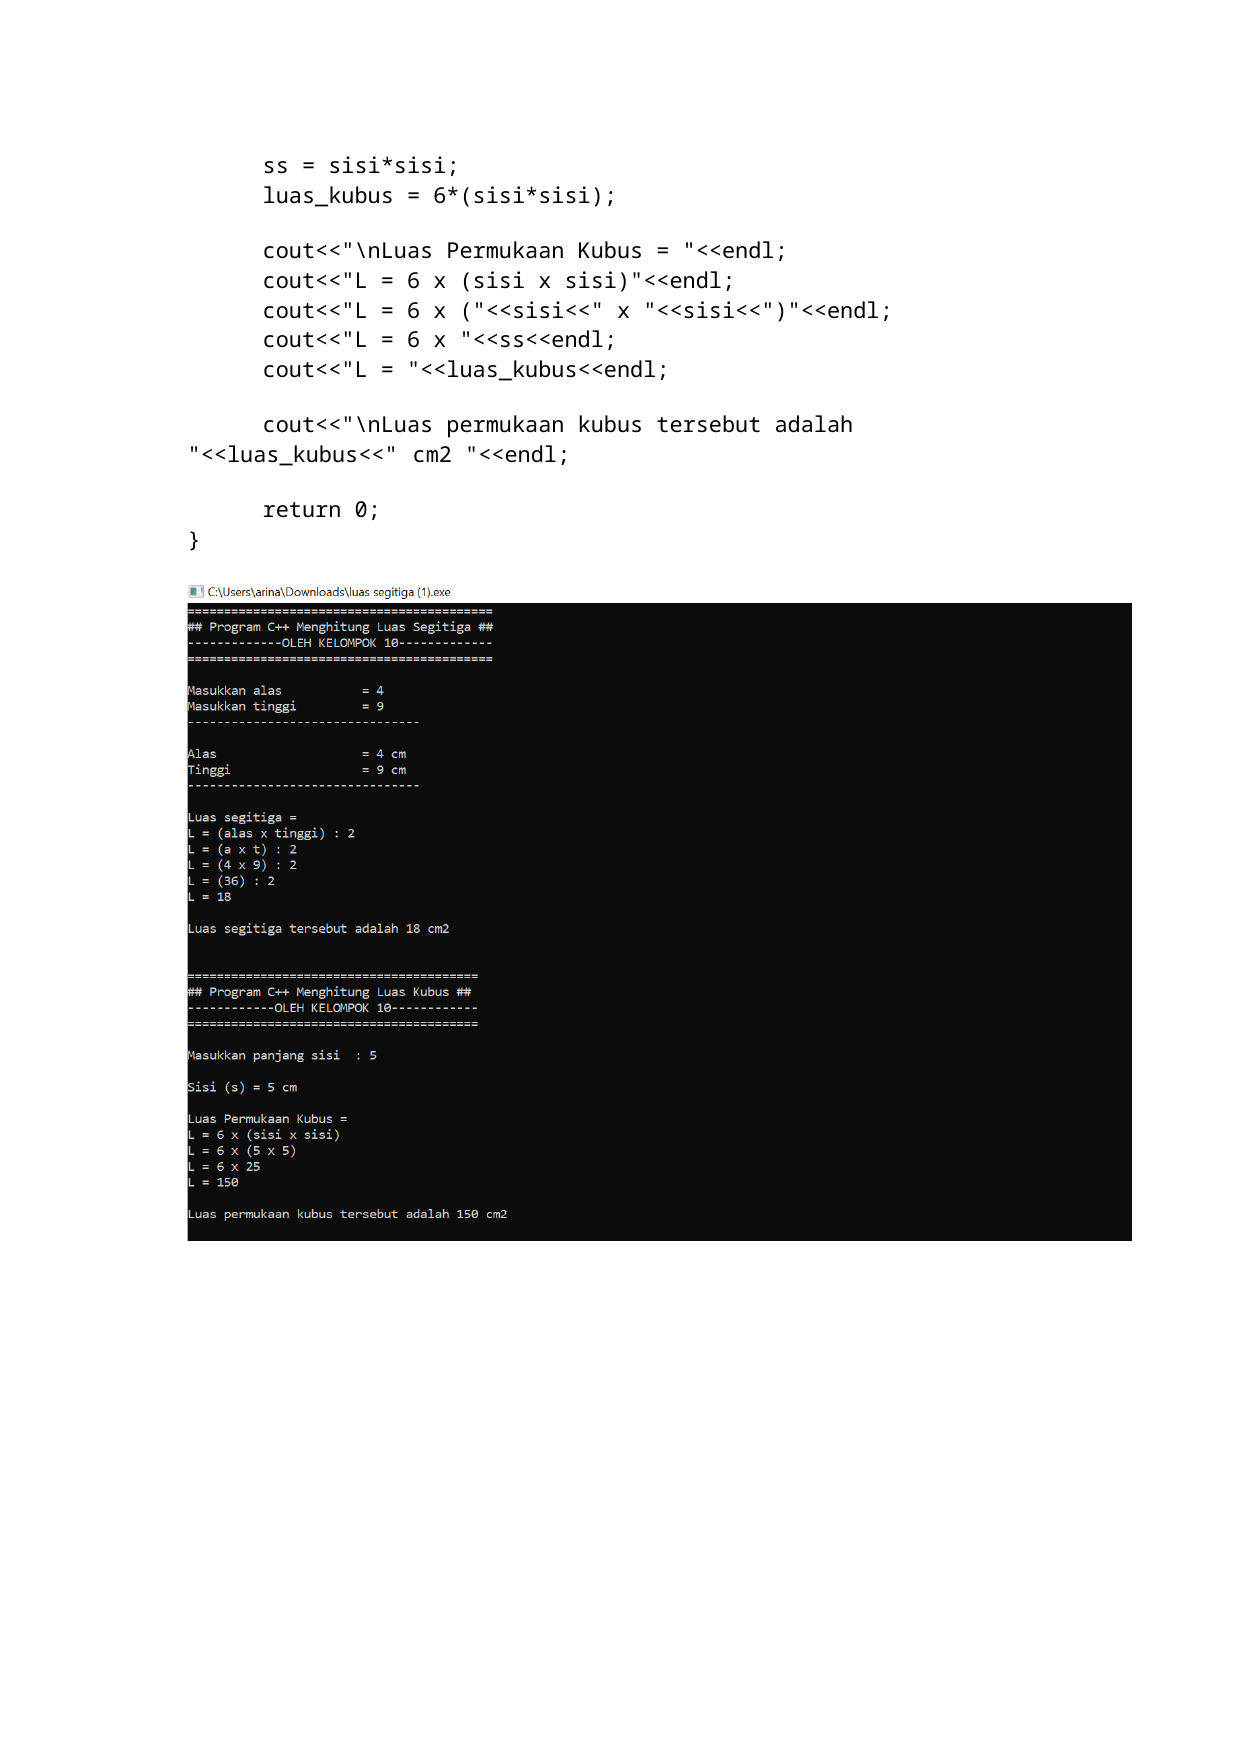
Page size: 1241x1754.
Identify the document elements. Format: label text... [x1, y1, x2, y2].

picture [187, 580, 1132, 1241]
text return 0; [187, 494, 1053, 524]
text cout<<"L = "<<luas_kubus<<endl; [187, 354, 1053, 384]
text } [187, 524, 1053, 554]
text cout<<"\nLuas permukaan kubus tersebut adalah "<<luas_kubus<<" cm2 "<<endl; [187, 409, 1053, 469]
text luas_kubus = 6*(sisi*sisi); [187, 180, 1053, 209]
text cout<<"L = 6 x ("<<sisi<<" x "<<sisi<<")"<<endl; [187, 294, 1053, 324]
text cout<<"\nLuas Permukaan Kubus = "<<endl; [187, 235, 1053, 265]
text cout<<"L = 6 x "<<ss<<endl; [187, 324, 1053, 354]
text ss = sisi*sisi; [187, 150, 1053, 180]
text cout<<"L = 6 x (sisi x sisi)"<<endl; [187, 265, 1053, 294]
